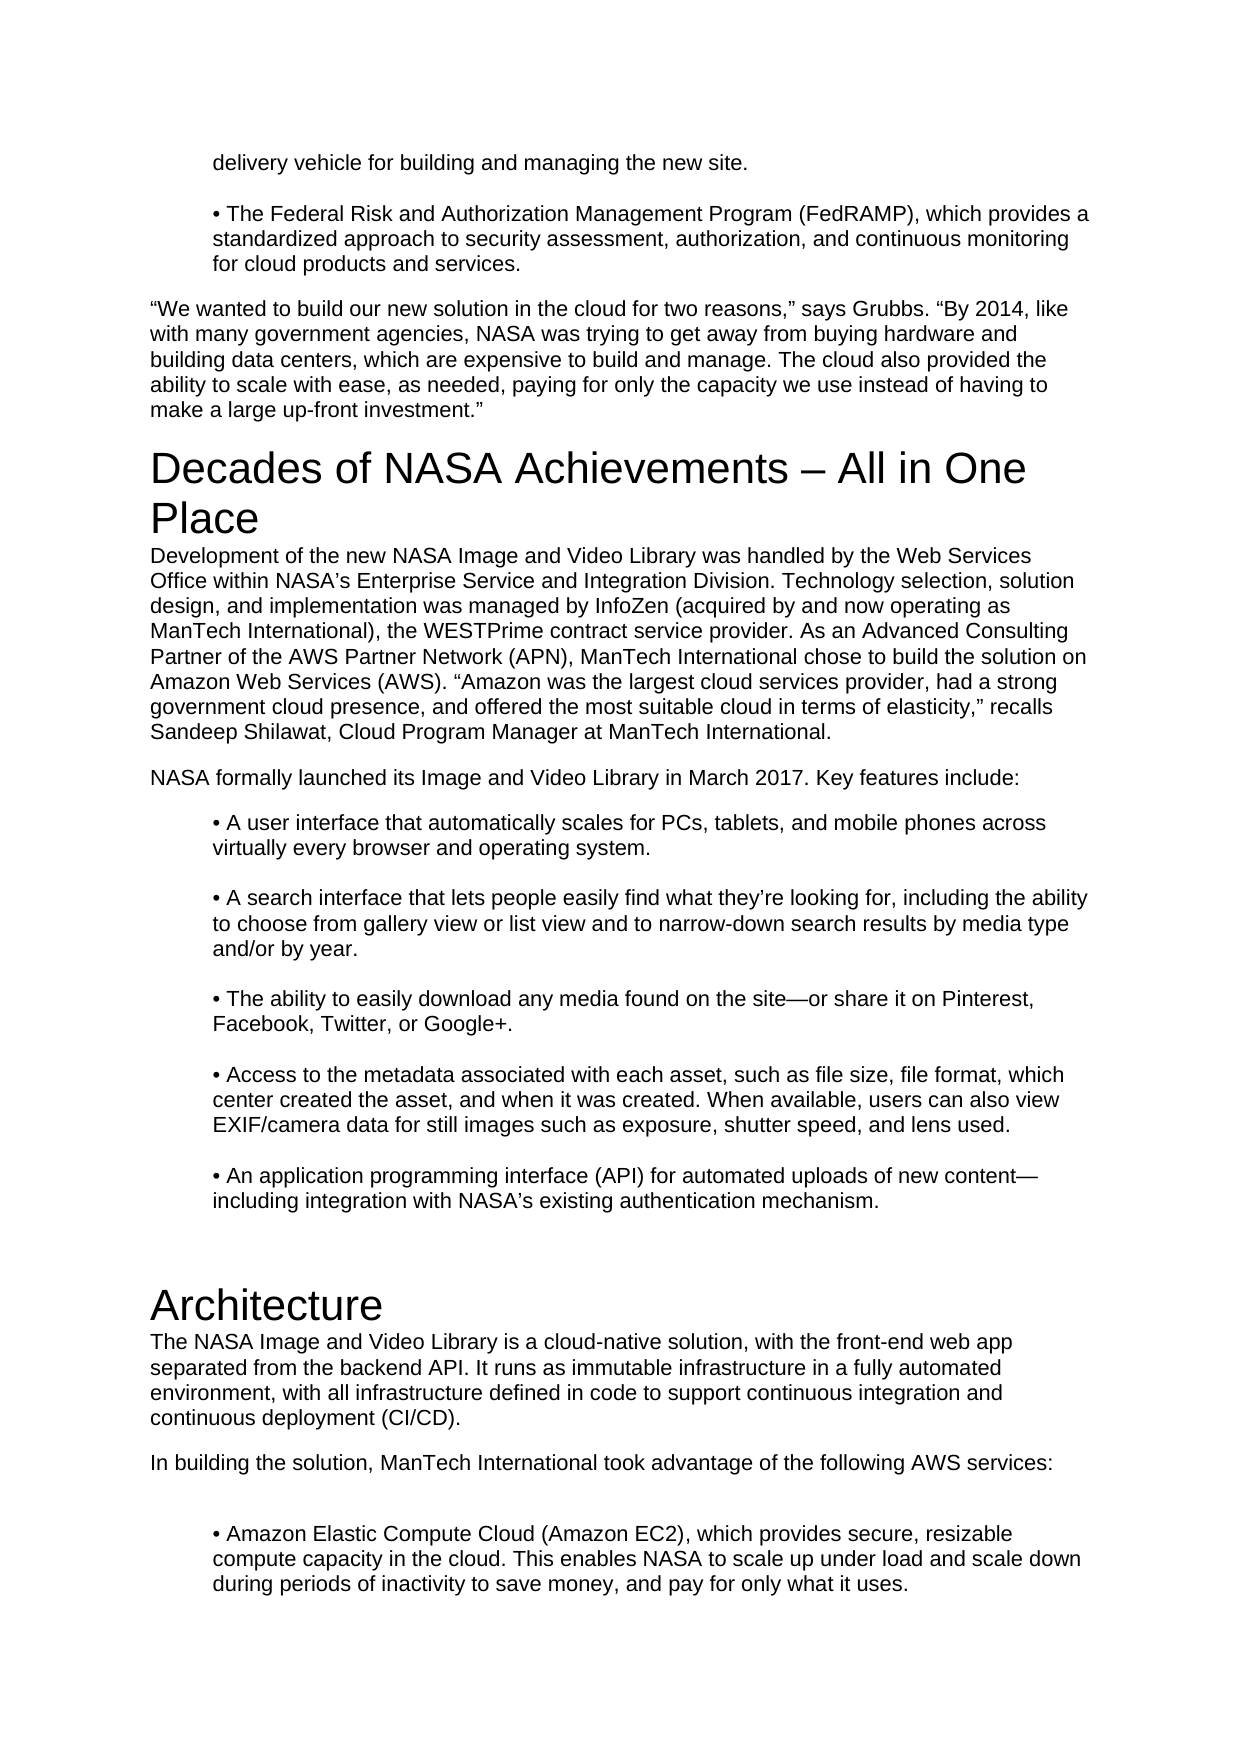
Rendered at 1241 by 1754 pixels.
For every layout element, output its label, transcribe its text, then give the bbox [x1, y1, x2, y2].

text The NASA Image and Video Library is a cloud-native solution, with the front-end web app separated from the backend API. It runs as immutable infrastructure in a fully automated environment, with all infrastructure defined in code to support continuous integration and continuous deployment (CI/CD). [150, 1329, 1090, 1430]
subtitle Decades of NASA Achievements – All in One Place [150, 442, 1090, 543]
text NASA formally launched its Image and Video Library in March 2017. Key features include: [150, 764, 1090, 789]
text • Amazon Elastic Compute Cloud (Amazon EC2), which provides secure, resizable compute capacity in the cloud. This enables NASA to scale up under load and scale down during periods of inactivity to save money, and pay for only what it uses. [212, 1495, 1090, 1596]
text In building the solution, ManTech International took advantage of the following AWS services: [150, 1450, 1090, 1475]
subtitle Architecture [150, 1279, 1090, 1329]
text • A user interface that automatically scales for PCs, tablets, and mobile phones across virtually every browser and operating system. • A search interface that lets people easily find what they’re looking for, including the ability to choose from gallery view or list view and to narrow-down search results by media type and/or by year. • The ability to easily download any media found on the site—or share it on Pinterest, Facebook, Twitter, or Google+. • Access to the metadata associated with each asset, such as file size, file format, which center created the asset, and when it was created. When available, users can also view EXIF/camera data for still images such as exposure, shutter speed, and lens used. • An application programming interface (API) for automated uploads of new content—including integration with NASA’s existing authentication mechanism. [212, 809, 1090, 1213]
text “We wanted to build our new solution in the cloud for two reasons,” says Grubbs. “By 2014, like with many government agencies, NASA was trying to get away from buying hardware and building data centers, which are expensive to build and manage. The cloud also provided the ability to scale with ease, as needed, paying for only the capacity we use instead of having to make a large up-front investment.” [150, 296, 1090, 422]
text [212, 150, 1090, 276]
text Development of the new NASA Image and Video Library was handled by the Web Services Office within NASA’s Enterprise Service and Integration Division. Technology selection, solution design, and implementation was managed by InfoZen (acquired by and now operating as ManTech International), the WESTPrime contract service provider. As an Advanced Consulting Partner of the AWS Partner Network (APN), ManTech International chose to build the solution on Amazon Web Services (AWS). “Amazon was the largest cloud services provider, had a strong government cloud presence, and offered the most suitable cloud in terms of elasticity,” recalls Sandeep Shilawat, Cloud Program Manager at ManTech International. [150, 543, 1090, 744]
